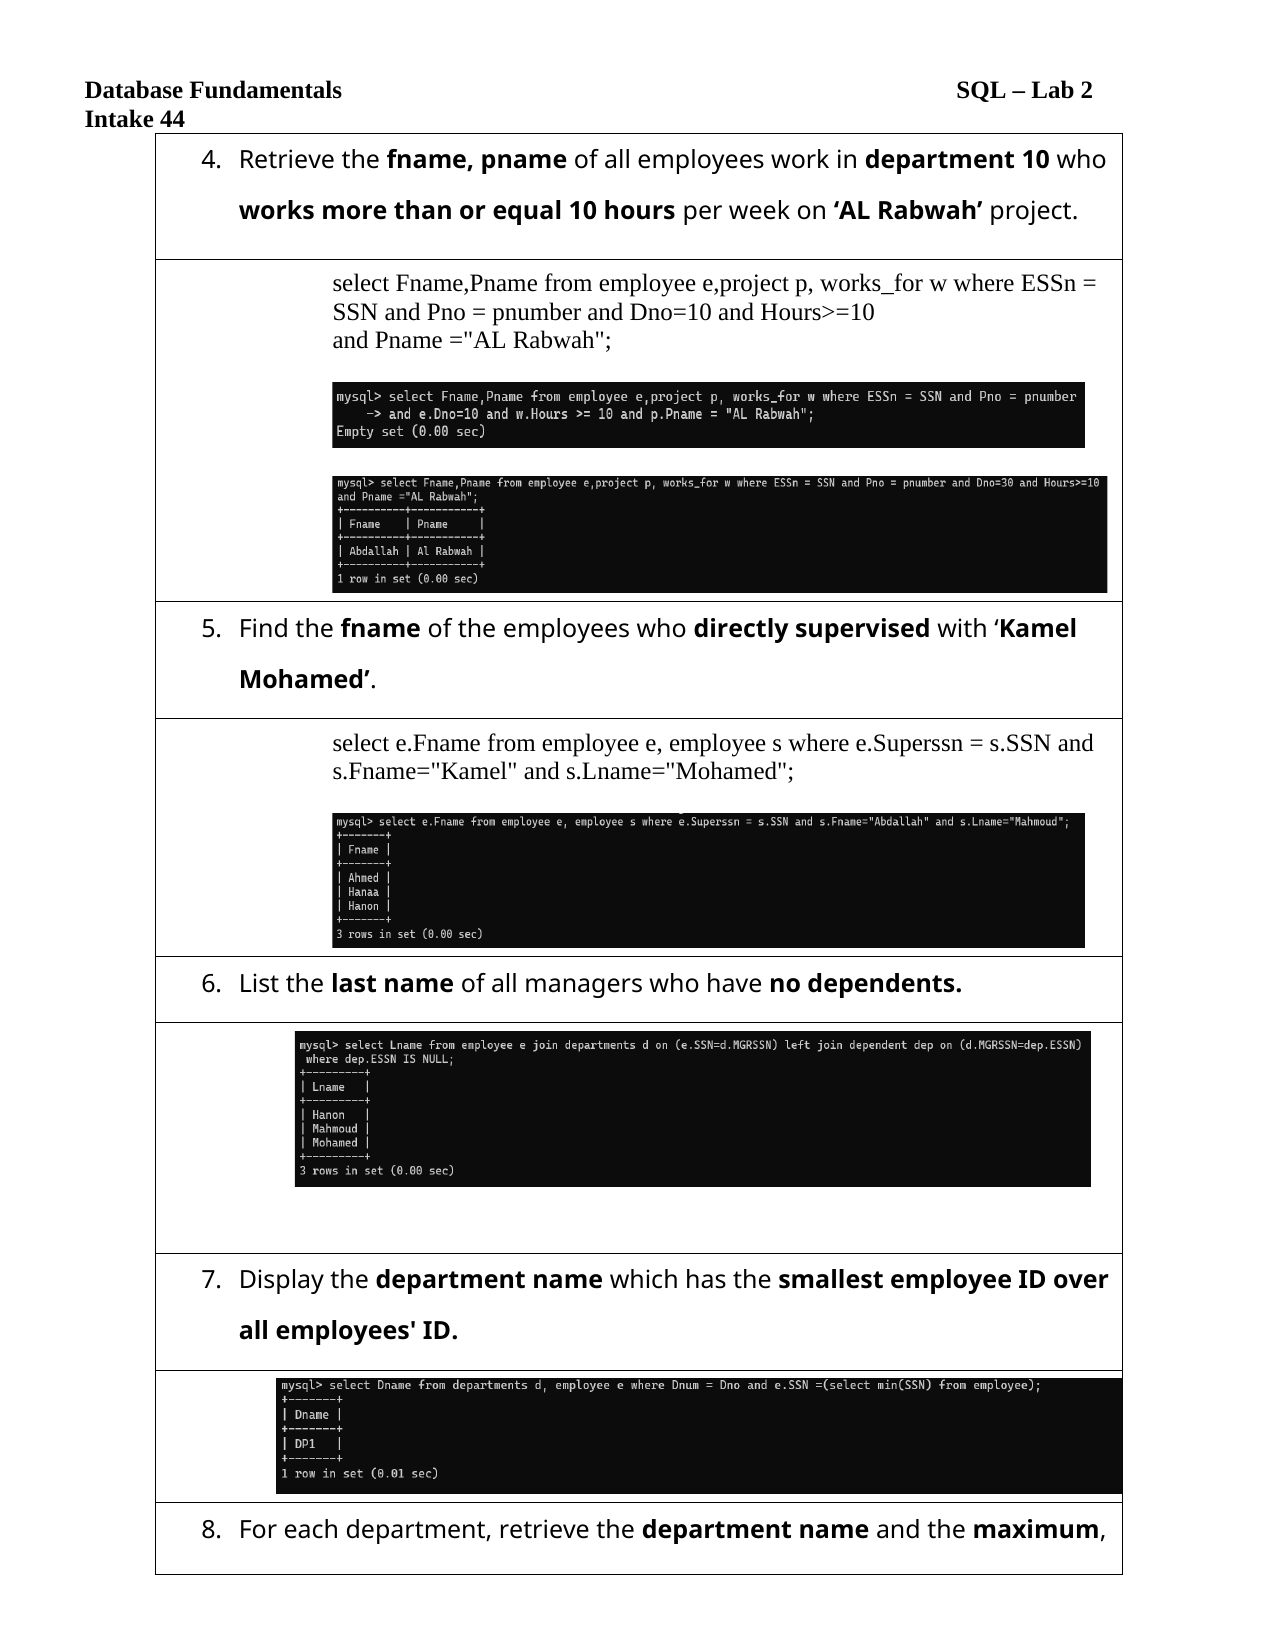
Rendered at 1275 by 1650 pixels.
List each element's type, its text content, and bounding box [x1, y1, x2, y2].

table_cell [156, 1371, 1122, 1502]
table_cell [156, 1023, 1122, 1252]
picture [276, 1378, 1123, 1494]
picture [294, 1031, 1091, 1187]
table_cell Display the department name which has the smallest employee ID over all employees' ID. [156, 1254, 1122, 1369]
picture [332, 813, 1085, 948]
picture [332, 382, 1085, 448]
picture [332, 476, 1108, 593]
table_cell List the last name of all managers who have no dependents. [156, 957, 1122, 1022]
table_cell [156, 1503, 1122, 1574]
table_cell select e.Fname from employee e, employee s where e.Superssn = s.SSN and s.Fname="Kamel" and s.Lname="Mohamed"; [156, 719, 1122, 956]
table_cell select Fname,Pname from employee e,project p, works_for w where ESSn = SSN and Pno = pnumber and Dno=10 and Hours>=10 and Pname ="AL Rabwah"; [156, 260, 1122, 601]
table_cell Find the fname of the employees who directly supervised with ‘Kamel Mohamed’. [156, 602, 1122, 718]
table_cell Retrieve the fname, pname of all employees work in department 10 who works more than or equal 10 hours per week on ‘AL Rabwah’ project. [156, 134, 1122, 258]
